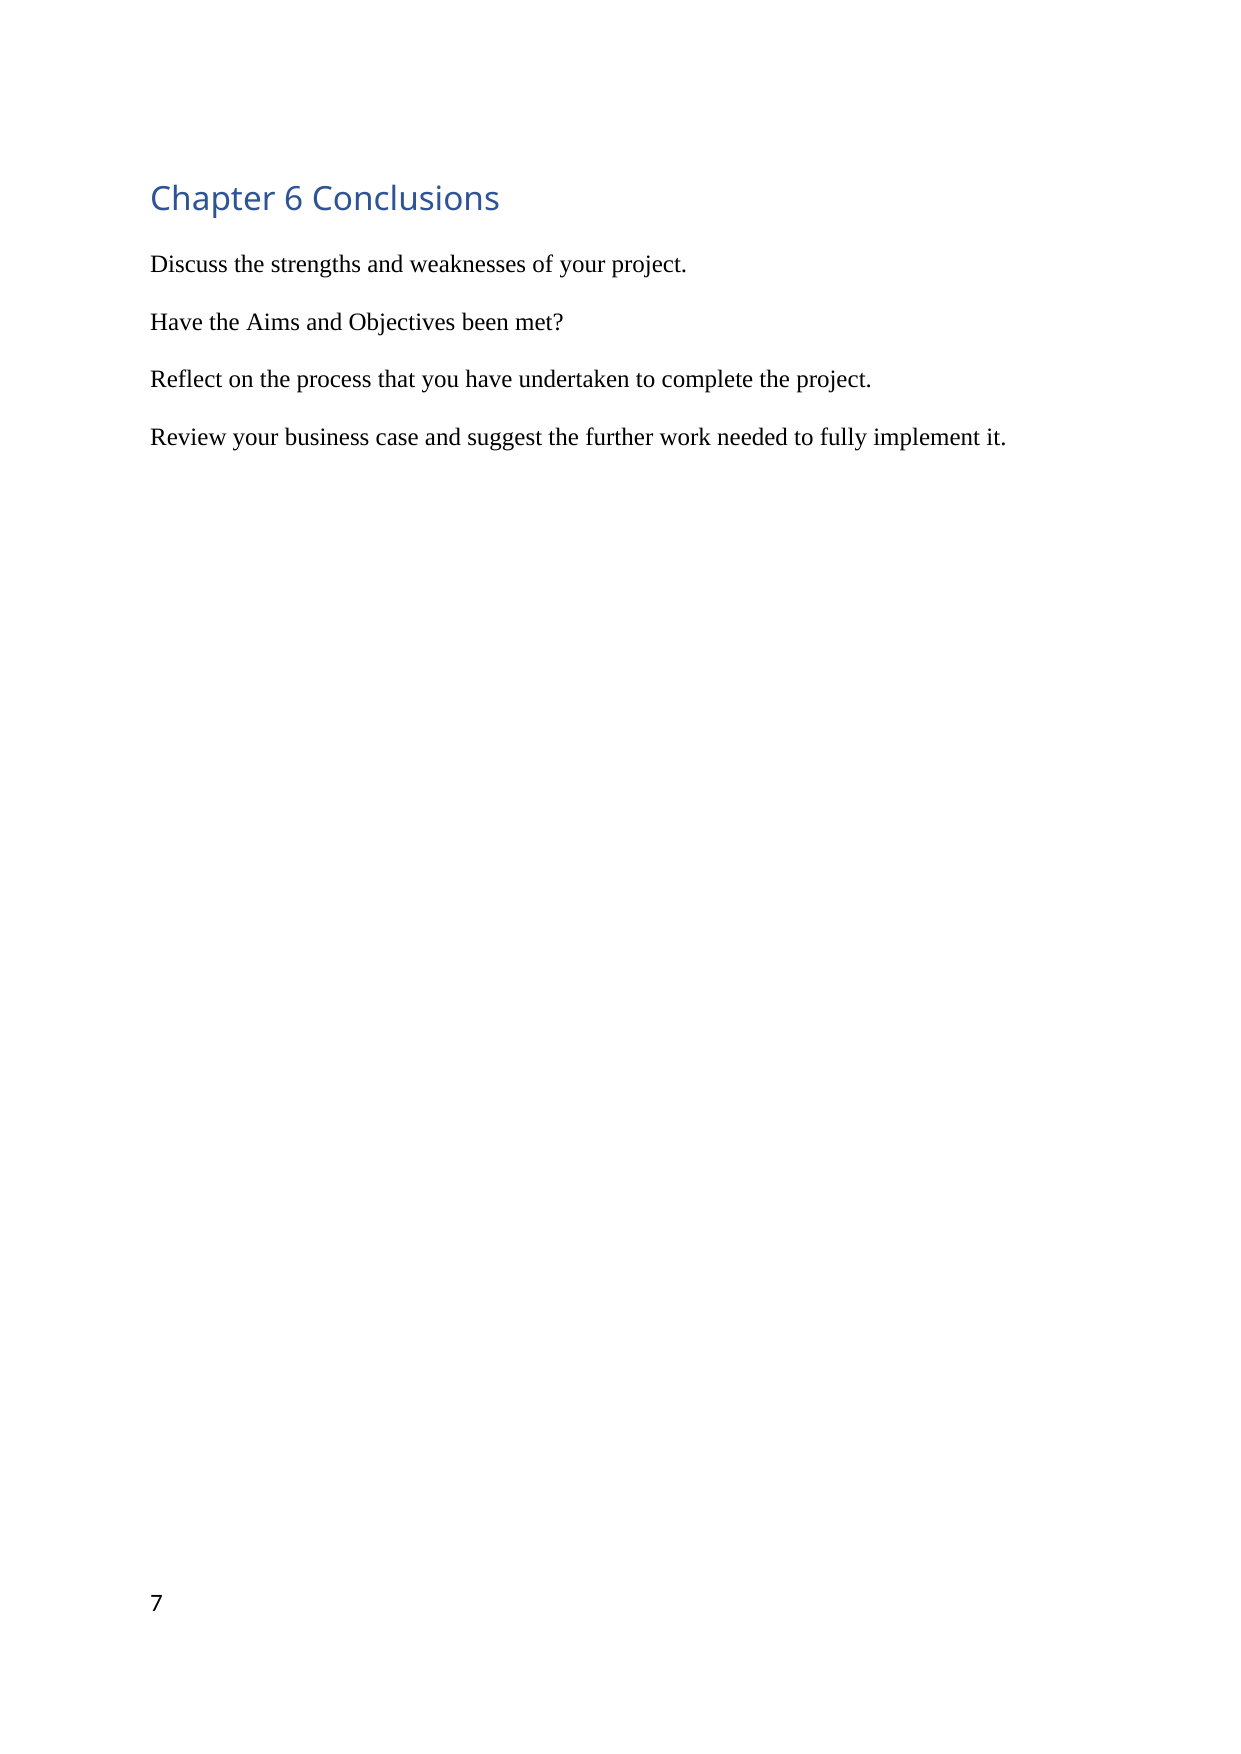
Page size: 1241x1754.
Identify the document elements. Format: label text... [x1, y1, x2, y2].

text Review your business case and suggest the further work needed to fully implement it. [150, 422, 1090, 450]
text Reflect on the process that you have undertaken to complete the project. [150, 364, 1090, 393]
text Have the Aims and Objectives been met? [150, 307, 1090, 335]
subtitle Chapter 6 Conclusions [150, 175, 1090, 220]
text Discuss the strengths and weaknesses of your project. [150, 249, 1090, 278]
